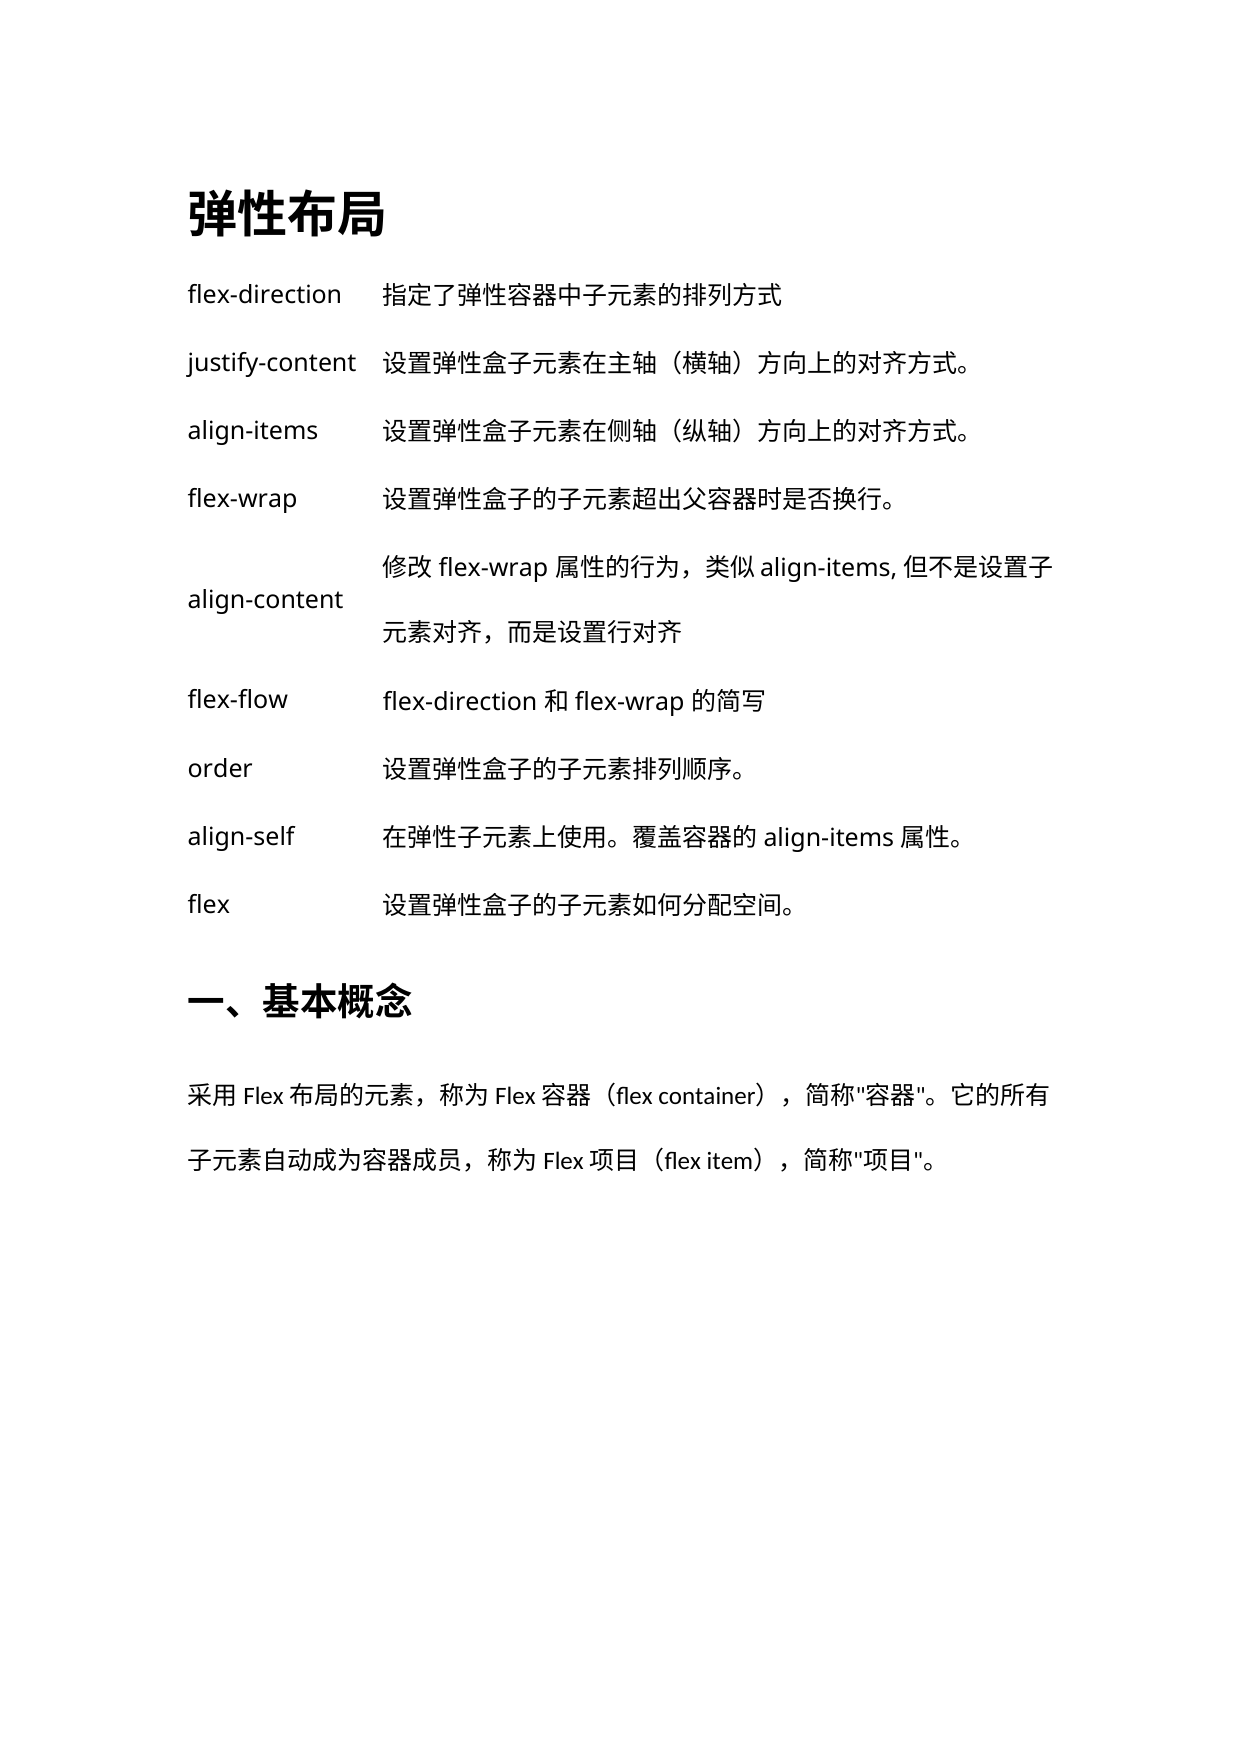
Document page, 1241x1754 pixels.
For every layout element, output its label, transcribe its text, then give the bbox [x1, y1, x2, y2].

table_cell flex-direction 和 flex-wrap 的简写 [381, 665, 1061, 733]
table_header 指定了弹性容器中子元素的排列方式 [381, 260, 1061, 328]
table_cell 设置弹性盒子的子元素排列顺序。 [381, 733, 1061, 801]
table_cell 设置弹性盒子元素在侧轴（纵轴）方向上的对齐方式。 [381, 396, 1061, 464]
table_cell flex [186, 870, 381, 938]
table_cell 在弹性子元素上使用。覆盖容器的 align-items 属性。 [381, 801, 1061, 869]
table_cell align-items [186, 396, 381, 464]
subtitle 一、基本概念 [187, 967, 1053, 1032]
table_cell justify-content [186, 328, 381, 396]
table_cell 设置弹性盒子的子元素如何分配空间。 [381, 870, 1061, 938]
table_header flex-direction [186, 260, 381, 328]
table_cell align-self [186, 801, 381, 869]
table_cell order [186, 733, 381, 801]
table_cell 设置弹性盒子元素在主轴（横轴）方向上的对齐方式。 [381, 328, 1061, 396]
table_cell 设置弹性盒子的子元素超出父容器时是否换行。 [381, 464, 1061, 532]
table_cell align-content [186, 532, 381, 665]
text 弹性布局 [187, 162, 1053, 259]
table_cell 修改 flex-wrap 属性的行为，类似align-items, 但不是设置子元素对齐，而是设置行对齐 [381, 532, 1061, 665]
table_cell flex-flow [186, 665, 381, 733]
table_cell flex-wrap [186, 464, 381, 532]
text 采用 Flex 布局的元素，称为 Flex 容器（flex container），简称"容器"。它的所有子元素自动成为容器成员，称为 Flex 项目（flex item），简称"项目"。 [187, 1061, 1053, 1191]
